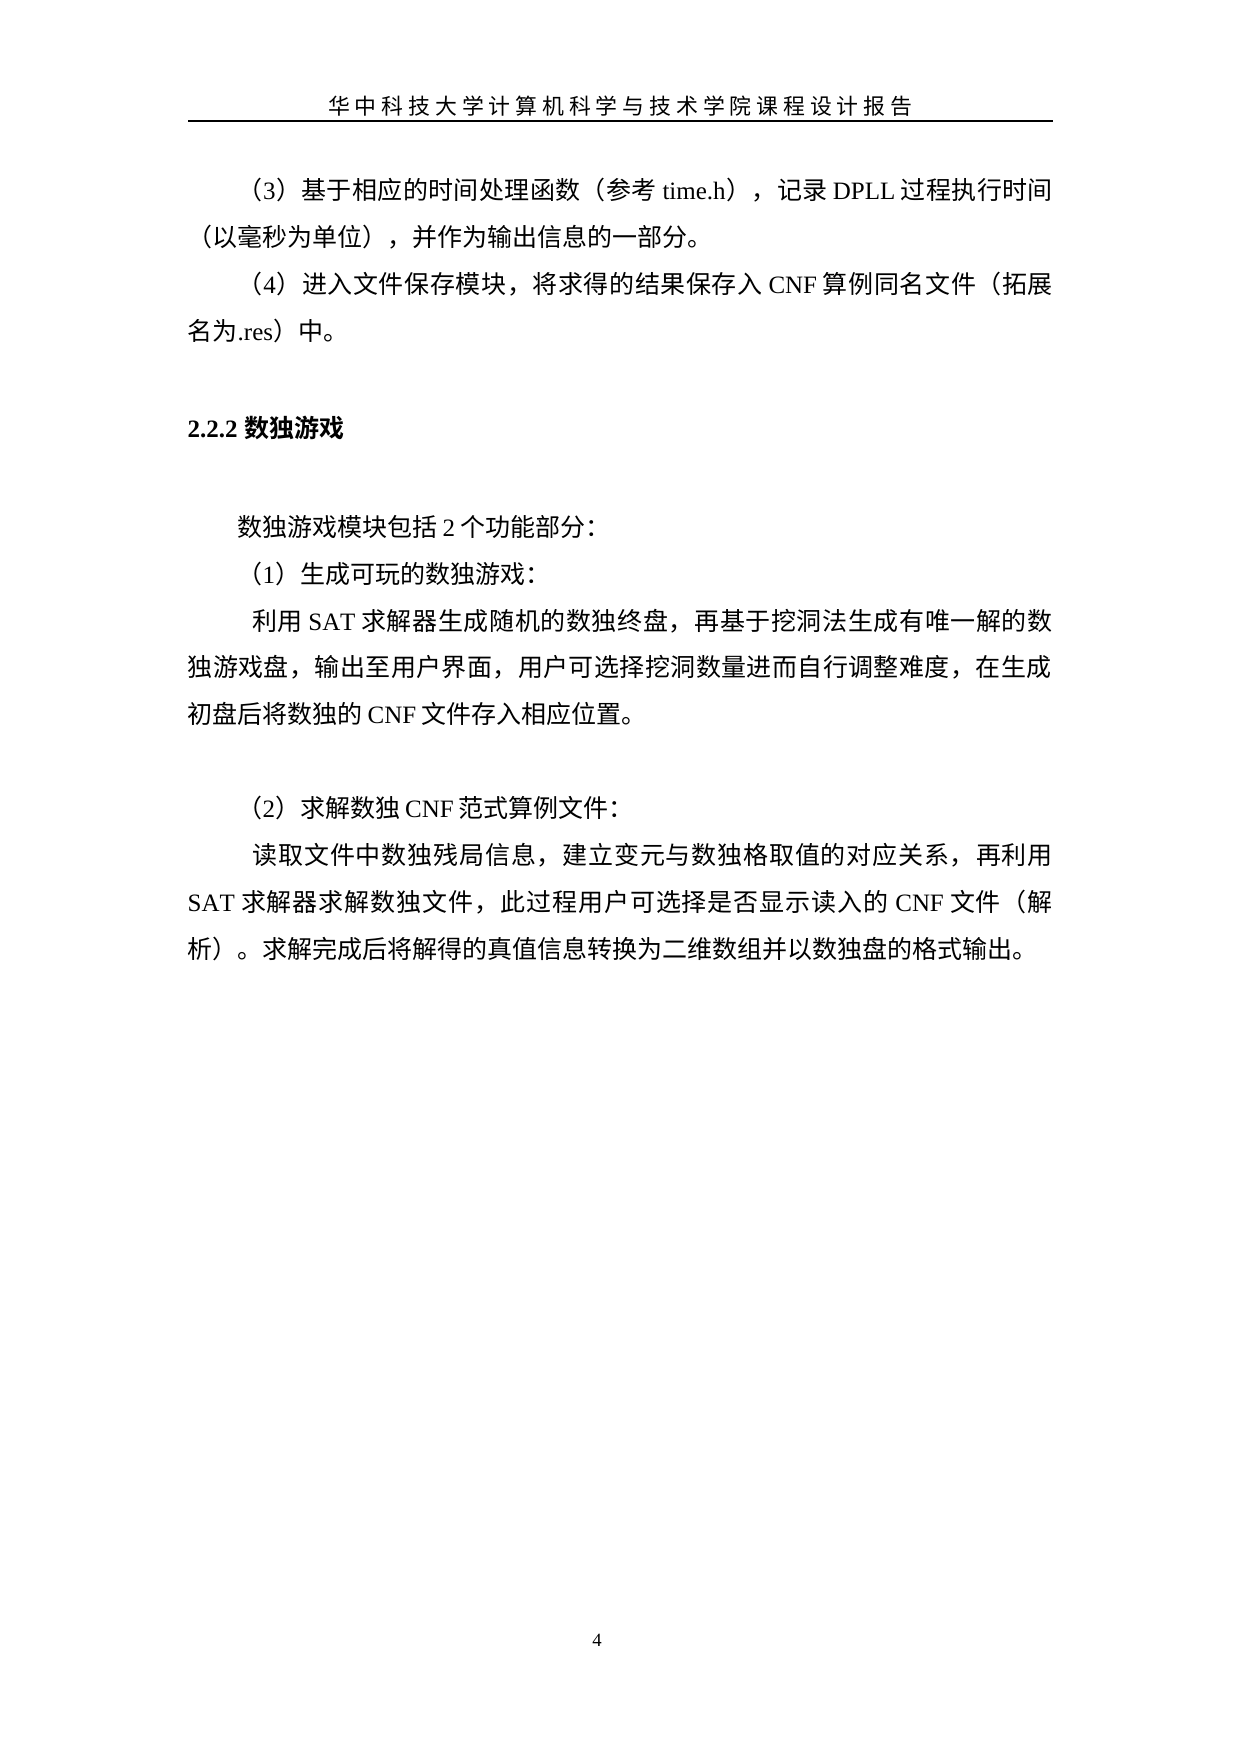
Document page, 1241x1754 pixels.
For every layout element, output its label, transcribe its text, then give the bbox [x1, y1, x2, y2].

text 数独游戏模块包括2个功能部分： [187, 499, 1053, 546]
text （2）求解数独CNF范式算例文件： [187, 780, 1053, 827]
subtitle 2.2.2 数独游戏 [187, 409, 1053, 445]
text 利用SAT求解器生成随机的数独终盘，再基于挖洞法生成有唯一解的数独游戏盘，输出至用户界面，用户可选择挖洞数量进而自行调整难度，在生成初盘后将数独的CNF文件存入相应位置。 [187, 592, 1053, 733]
text （1）生成可玩的数独游戏： [187, 546, 1053, 592]
text （4）进入文件保存模块，将求得的结果保存入CNF算例同名文件（拓展名为.res）中。 [187, 256, 1053, 349]
text （3）基于相应的时间处理函数（参考time.h），记录DPLL过程执行时间（以毫秒为单位），并作为输出信息的一部分。 [187, 162, 1053, 256]
text 读取文件中数独残局信息，建立变元与数独格取值的对应关系，再利用SAT求解器求解数独文件，此过程用户可选择是否显示读入的CNF文件（解析）。求解完成后将解得的真值信息转换为二维数组并以数独盘的格式输出。 [187, 827, 1053, 967]
